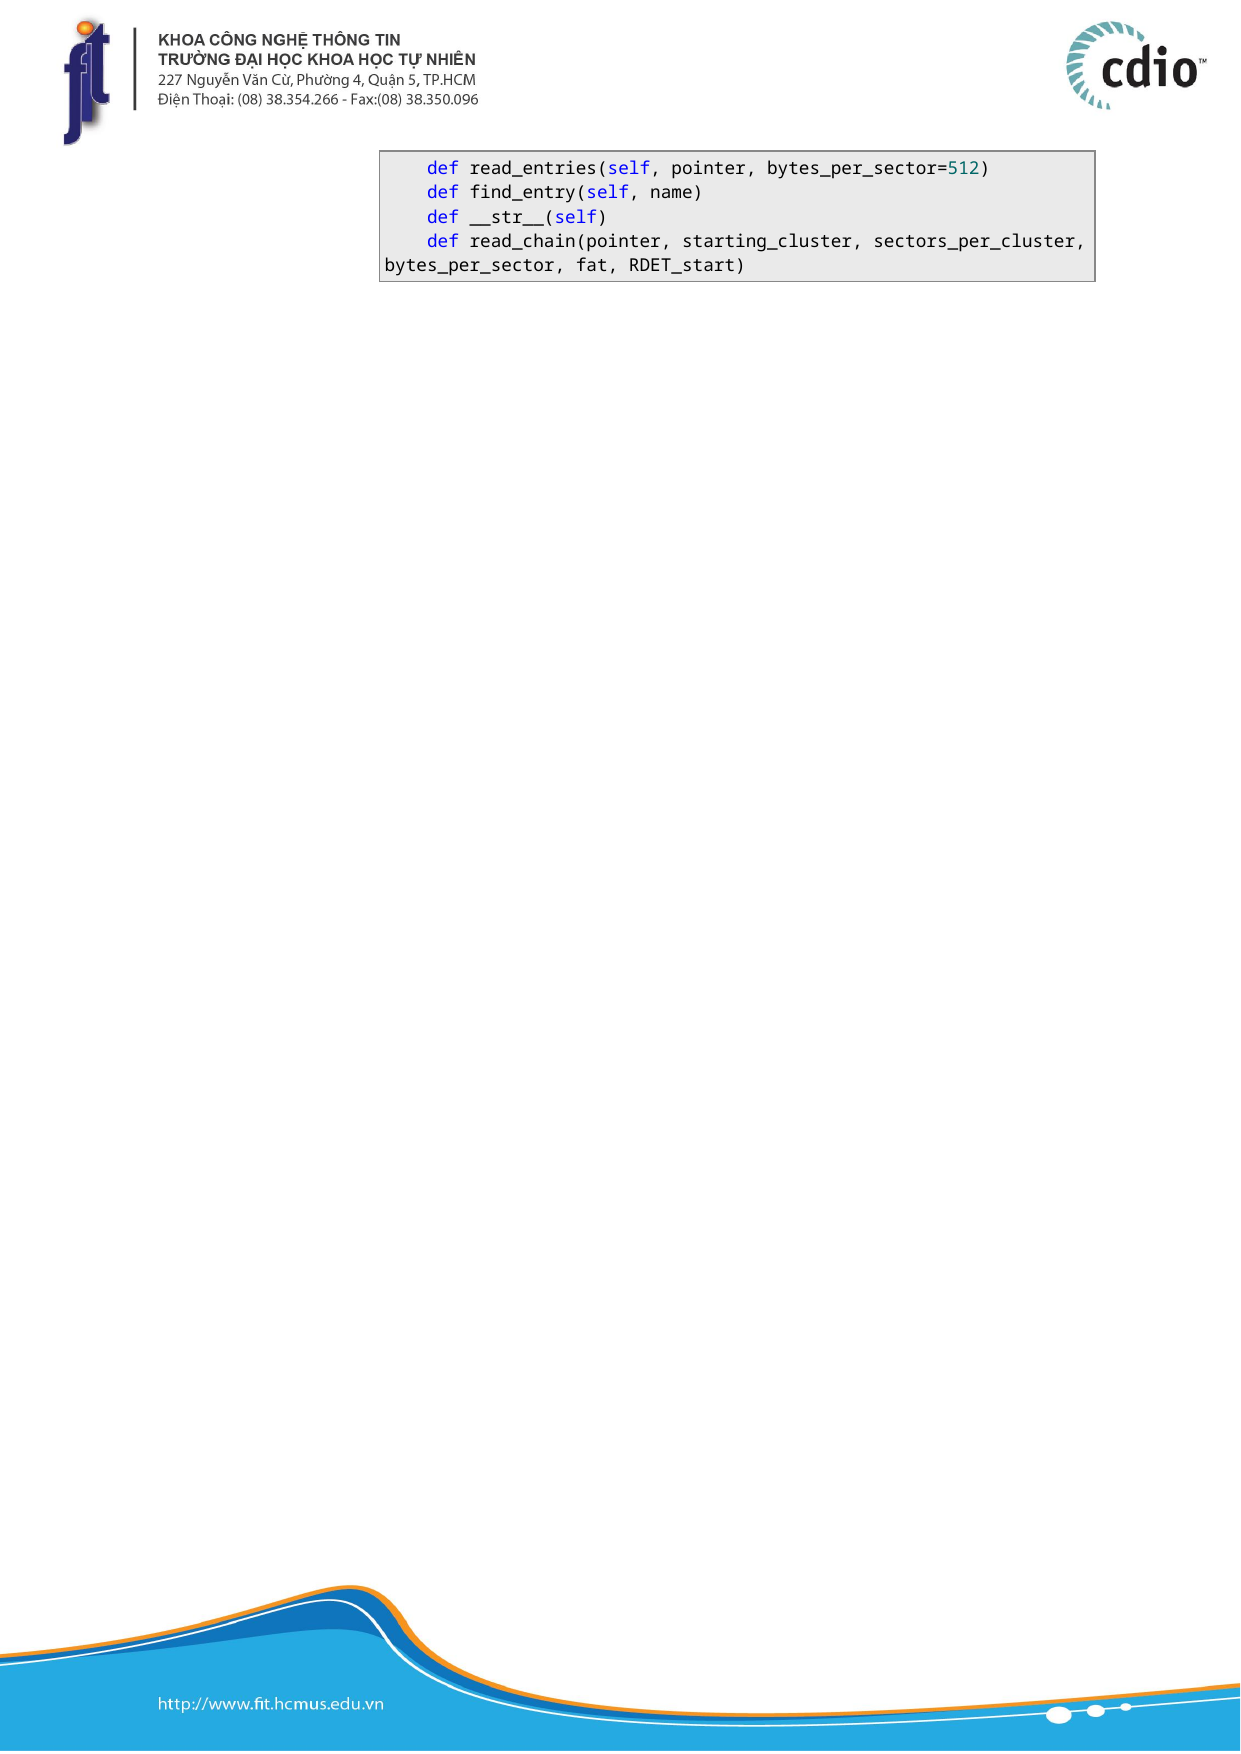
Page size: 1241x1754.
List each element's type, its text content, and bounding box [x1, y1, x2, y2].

picture [0, 1582, 1241, 1751]
picture [40, 10, 1219, 169]
text def read_chain(pointer, starting_cluster, sectors_per_cluster, bytes_per_sector, fat, RDET_start) [380, 222, 1094, 281]
text def find_entry(self, name) [380, 174, 1094, 198]
text def __str__(self) [380, 198, 1094, 222]
text def read_entries(self, pointer, bytes_per_sector=512) [380, 152, 1094, 174]
